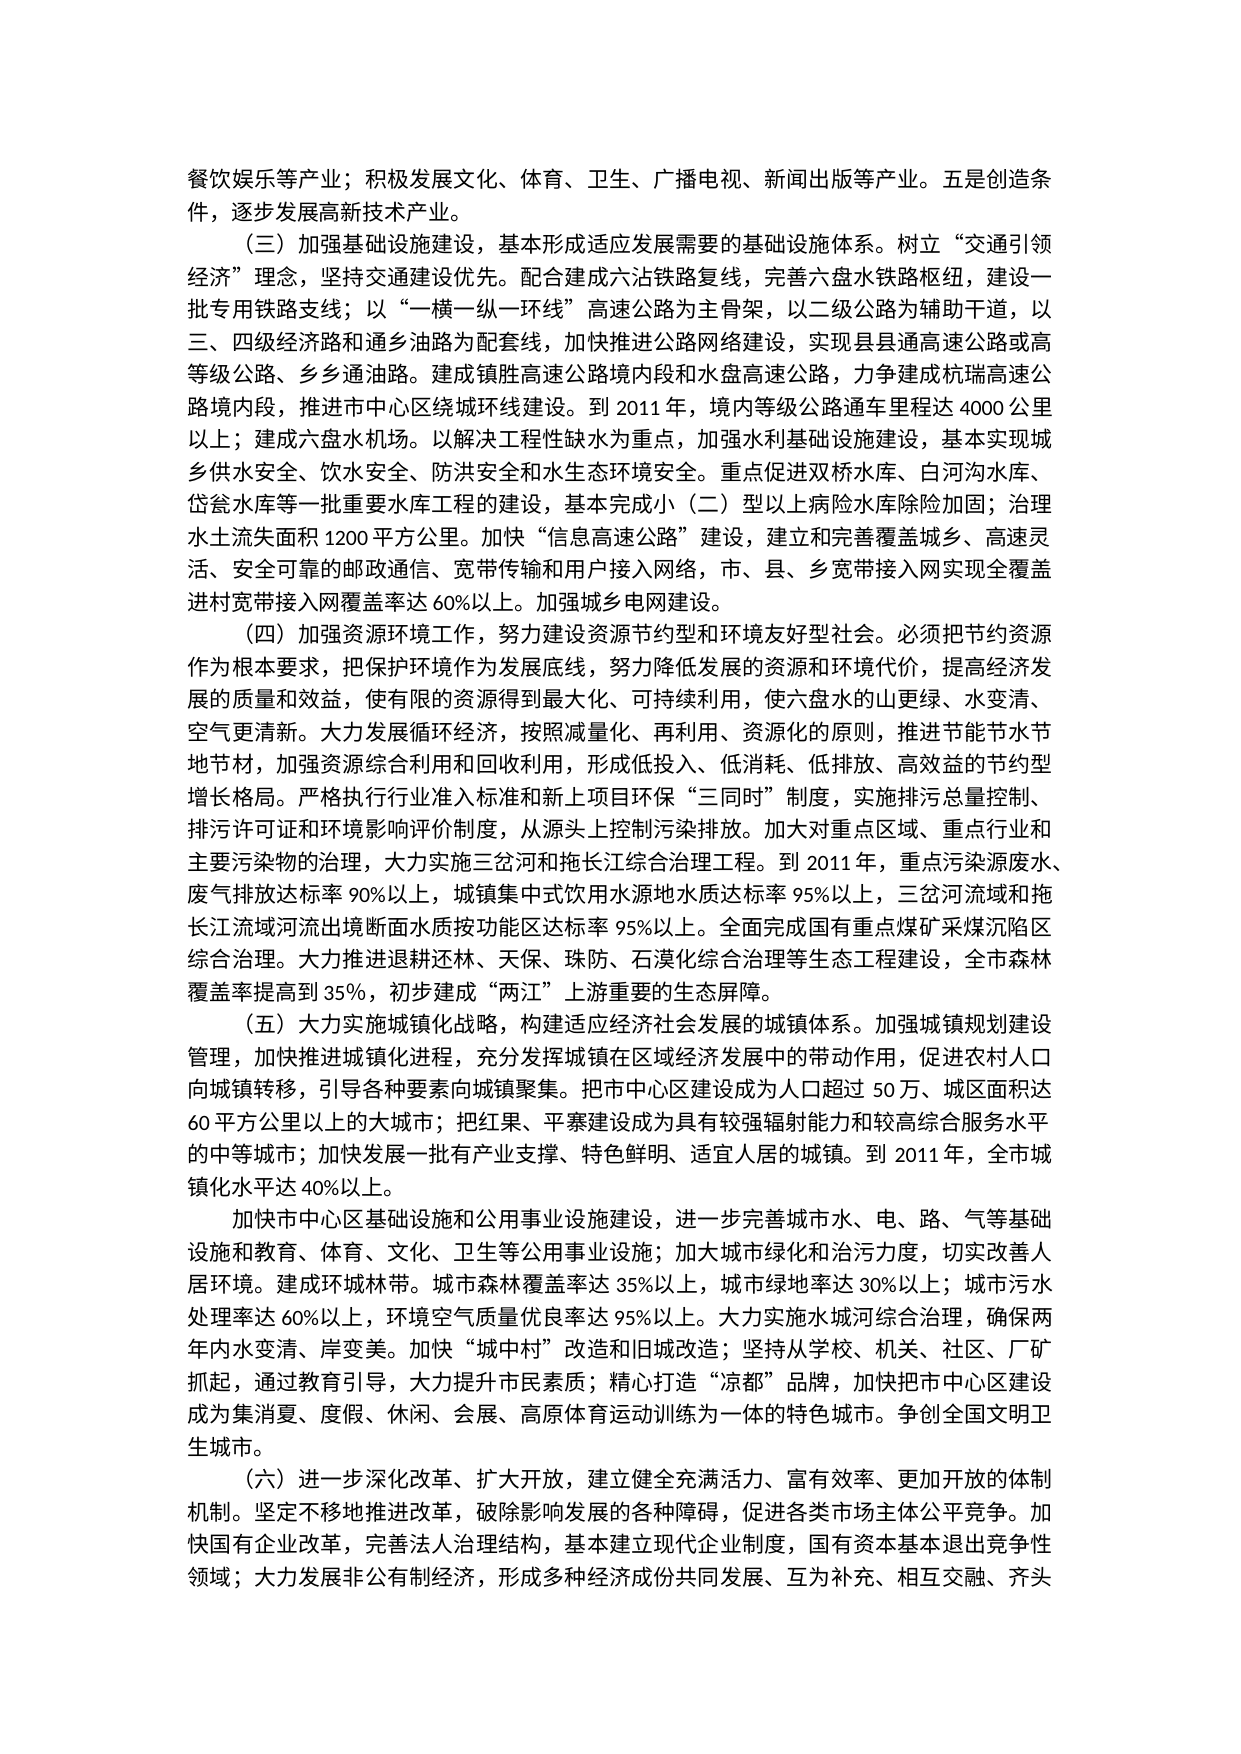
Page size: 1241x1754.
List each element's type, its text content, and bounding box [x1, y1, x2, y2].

text （五）大力实施城镇化战略，构建适应经济社会发展的城镇体系。加强城镇规划建设管理，加快推进城镇化进程，充分发挥城镇在区域经济发展中的带动作用，促进农村人口向城镇转移，引导各种要素向城镇聚集。把市中心区建设成为人口超过50万、城区面积达60平方公里以上的大城市；把红果、平寨建设成为具有较强辐射能力和较高综合服务水平的中等城市；加快发展一批有产业支撑、特色鲜明、适宜人居的城镇。到2011年，全市城镇化水平达40%以上。 [187, 1007, 1053, 1202]
text （三）加强基础设施建设，基本形成适应发展需要的基础设施体系。树立“交通引领经济”理念，坚持交通建设优先。配合建成六沾铁路复线，完善六盘水铁路枢纽，建设一批专用铁路支线；以“一横一纵一环线”高速公路为主骨架，以二级公路为辅助干道，以三、四级经济路和通乡油路为配套线，加快推进公路网络建设，实现县县通高速公路或高等级公路、乡乡通油路。建成镇胜高速公路境内段和水盘高速公路，力争建成杭瑞高速公路境内段，推进市中心区绕城环线建设。到2011年，境内等级公路通车里程达4000公里以上；建成六盘水机场。以解决工程性缺水为重点，加强水利基础设施建设，基本实现城乡供水安全、饮水安全、防洪安全和水生态环境安全。重点促进双桥水库、白河沟水库、岱瓮水库等一批重要水库工程的建设，基本完成小（二）型以上病险水库除险加固；治理水土流失面积1200平方公里。加快“信息高速公路”建设，建立和完善覆盖城乡、高速灵活、安全可靠的邮政通信、宽带传输和用户接入网络，市、县、乡宽带接入网实现全覆盖，进村宽带接入网覆盖率达60%以上。加强城乡电网建设。 [187, 227, 1053, 617]
text 加快市中心区基础设施和公用事业设施建设，进一步完善城市水、电、路、气等基础设施和教育、体育、文化、卫生等公用事业设施；加大城市绿化和治污力度，切实改善人居环境。建成环城林带。城市森林覆盖率达35%以上，城市绿地率达30%以上；城市污水处理率达60%以上，环境空气质量优良率达95%以上。大力实施水城河综合治理，确保两年内水变清、岸变美。加快“城中村”改造和旧城改造；坚持从学校、机关、社区、厂矿抓起，通过教育引导，大力提升市民素质；精心打造“凉都”品牌，加快把市中心区建设成为集消夏、度假、休闲、会展、高原体育运动训练为一体的特色城市。争创全国文明卫生城市。 [187, 1202, 1053, 1462]
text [187, 1462, 1053, 1592]
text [187, 162, 1053, 227]
text （四）加强资源环境工作，努力建设资源节约型和环境友好型社会。必须把节约资源作为根本要求，把保护环境作为发展底线，努力降低发展的资源和环境代价，提高经济发展的质量和效益，使有限的资源得到最大化、可持续利用，使六盘水的山更绿、水变清、空气更清新。大力发展循环经济，按照减量化、再利用、资源化的原则，推进节能节水节地节材，加强资源综合利用和回收利用，形成低投入、低消耗、低排放、高效益的节约型增长格局。严格执行行业准入标准和新上项目环保“三同时”制度，实施排污总量控制、排污许可证和环境影响评价制度，从源头上控制污染排放。加大对重点区域、重点行业和主要污染物的治理，大力实施三岔河和拖长江综合治理工程。到2011年，重点污染源废水、废气排放达标率90%以上，城镇集中式饮用水源地水质达标率95%以上，三岔河流域和拖长江流域河流出境断面水质按功能区达标率95%以上。全面完成国有重点煤矿采煤沉陷区综合治理。大力推进退耕还林、天保、珠防、石漠化综合治理等生态工程建设，全市森林覆盖率提高到35％，初步建成“两江”上游重要的生态屏障。 [187, 617, 1053, 1007]
